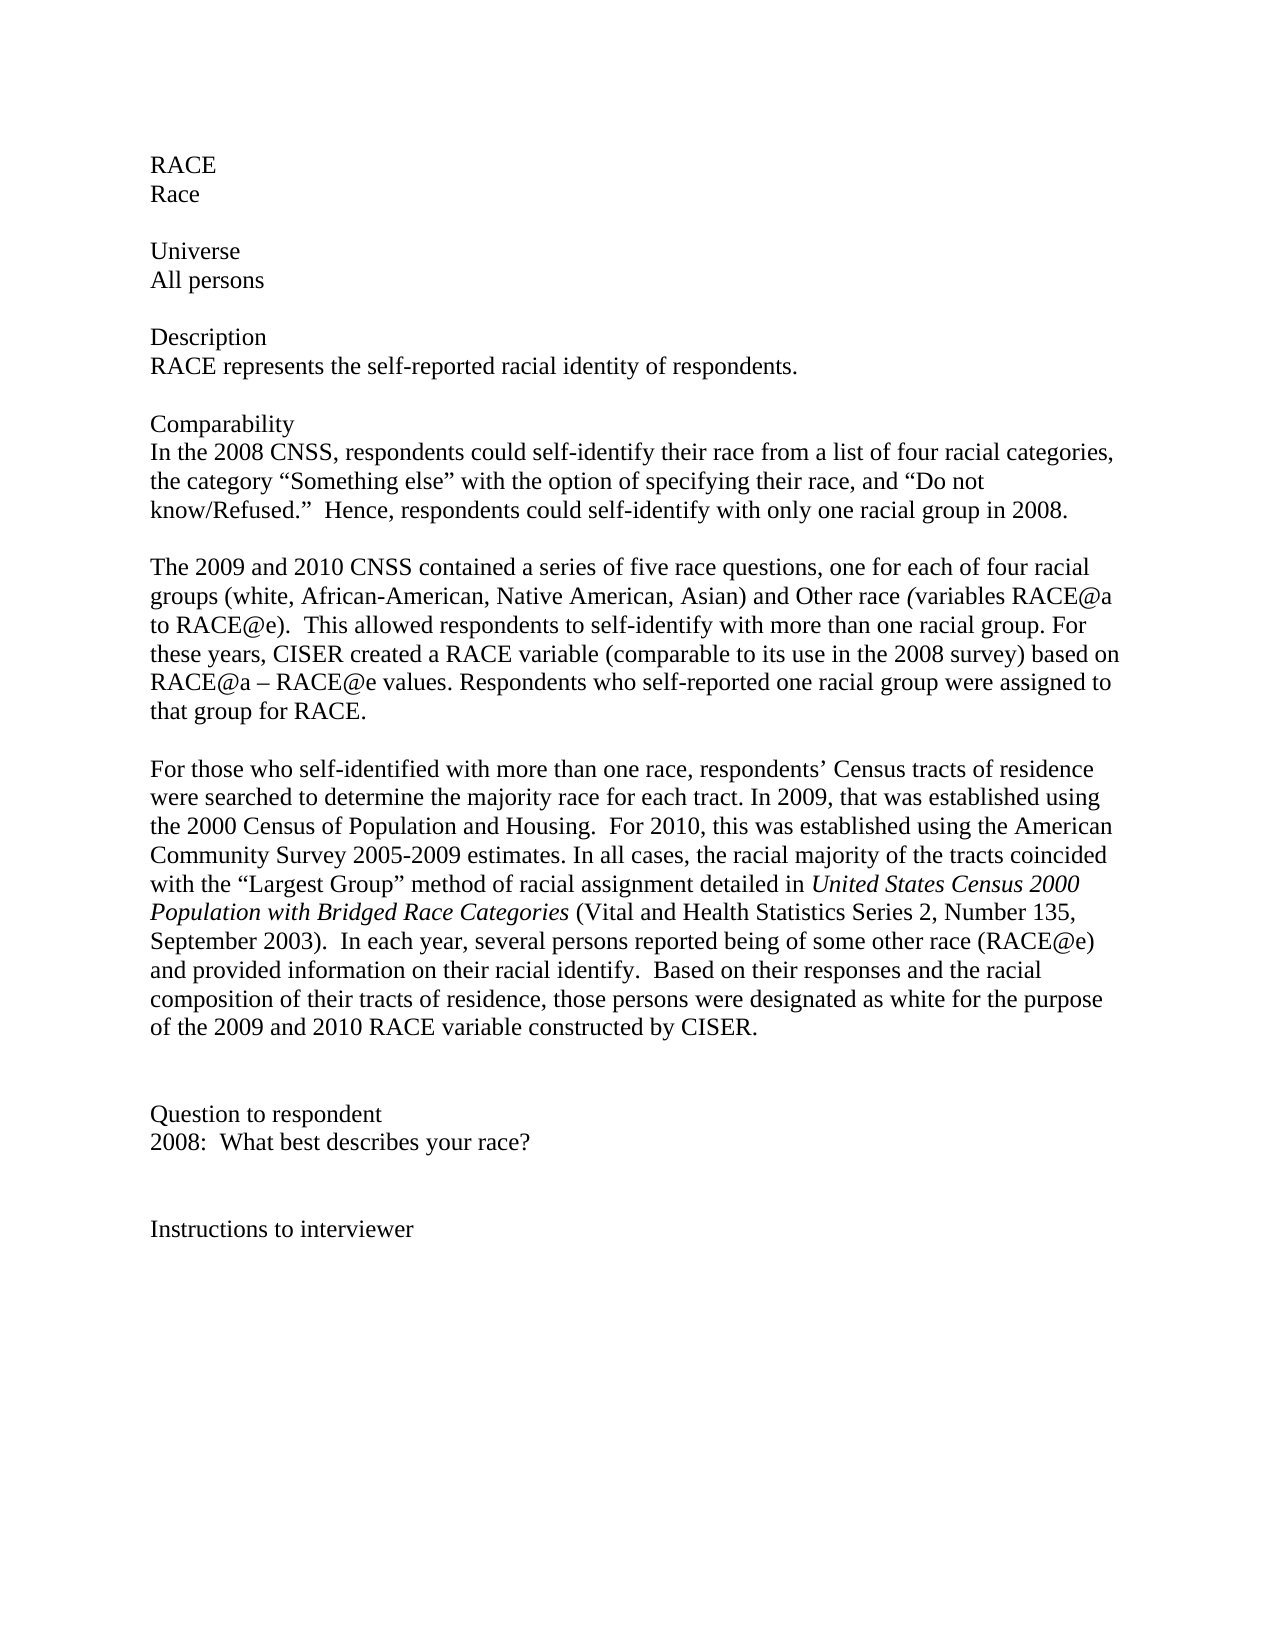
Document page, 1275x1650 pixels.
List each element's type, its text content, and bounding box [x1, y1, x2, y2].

text 2008: What best describes your race? [150, 1127, 1125, 1156]
text Instructions to interviewer [150, 1214, 1125, 1242]
text Description [150, 322, 1125, 351]
text In the 2008 CNSS, respondents could self-identify their race from a list of four racial categories, the category “Something else” with the option of specifying their race, and “Do not know/Refused.” Hence, respondents could self-identify with only one racial group in 2008. [150, 437, 1125, 524]
text Question to respondent [150, 1099, 1125, 1127]
text RACE [150, 150, 1125, 179]
text The 2009 and 2010 CNSS contained a series of five race questions, one for each of four racial groups (white, African-American, Native American, Asian) and Other race (variables RACE@a to RACE@e). This allowed respondents to self-identify with more than one racial group. For these years, CISER created a RACE variable (comparable to its use in the 2008 survey) based on RACE@a – RACE@e values. Respondents who self-reported one racial group were assigned to that group for RACE. [150, 552, 1125, 725]
text All persons [150, 265, 1125, 294]
text For those who self-identified with more than one race, respondents’ Census tracts of residence were searched to determine the majority race for each tract. In 2009, that was established using the 2000 Census of Population and Housing. For 2010, this was established using the American Community Survey 2005-2009 estimates. In all cases, the racial majority of the tracts coincided with the “Largest Group” method of racial assignment detailed in United States Census 2000 Population with Bridged Race Categories (Vital and Health Statistics Series 2, Number 135, September 2003). In each year, several persons reported being of some other race (RACE@e) and provided information on their racial identify. Based on their responses and the racial composition of their tracts of residence, those persons were designated as white for the purpose of the 2009 and 2010 RACE variable constructed by CISER. [150, 754, 1125, 1041]
text Race [150, 179, 1125, 207]
text Comparability [150, 409, 1125, 437]
text Universe [150, 236, 1125, 265]
text RACE represents the self-reported racial identity of respondents. [150, 351, 1125, 380]
